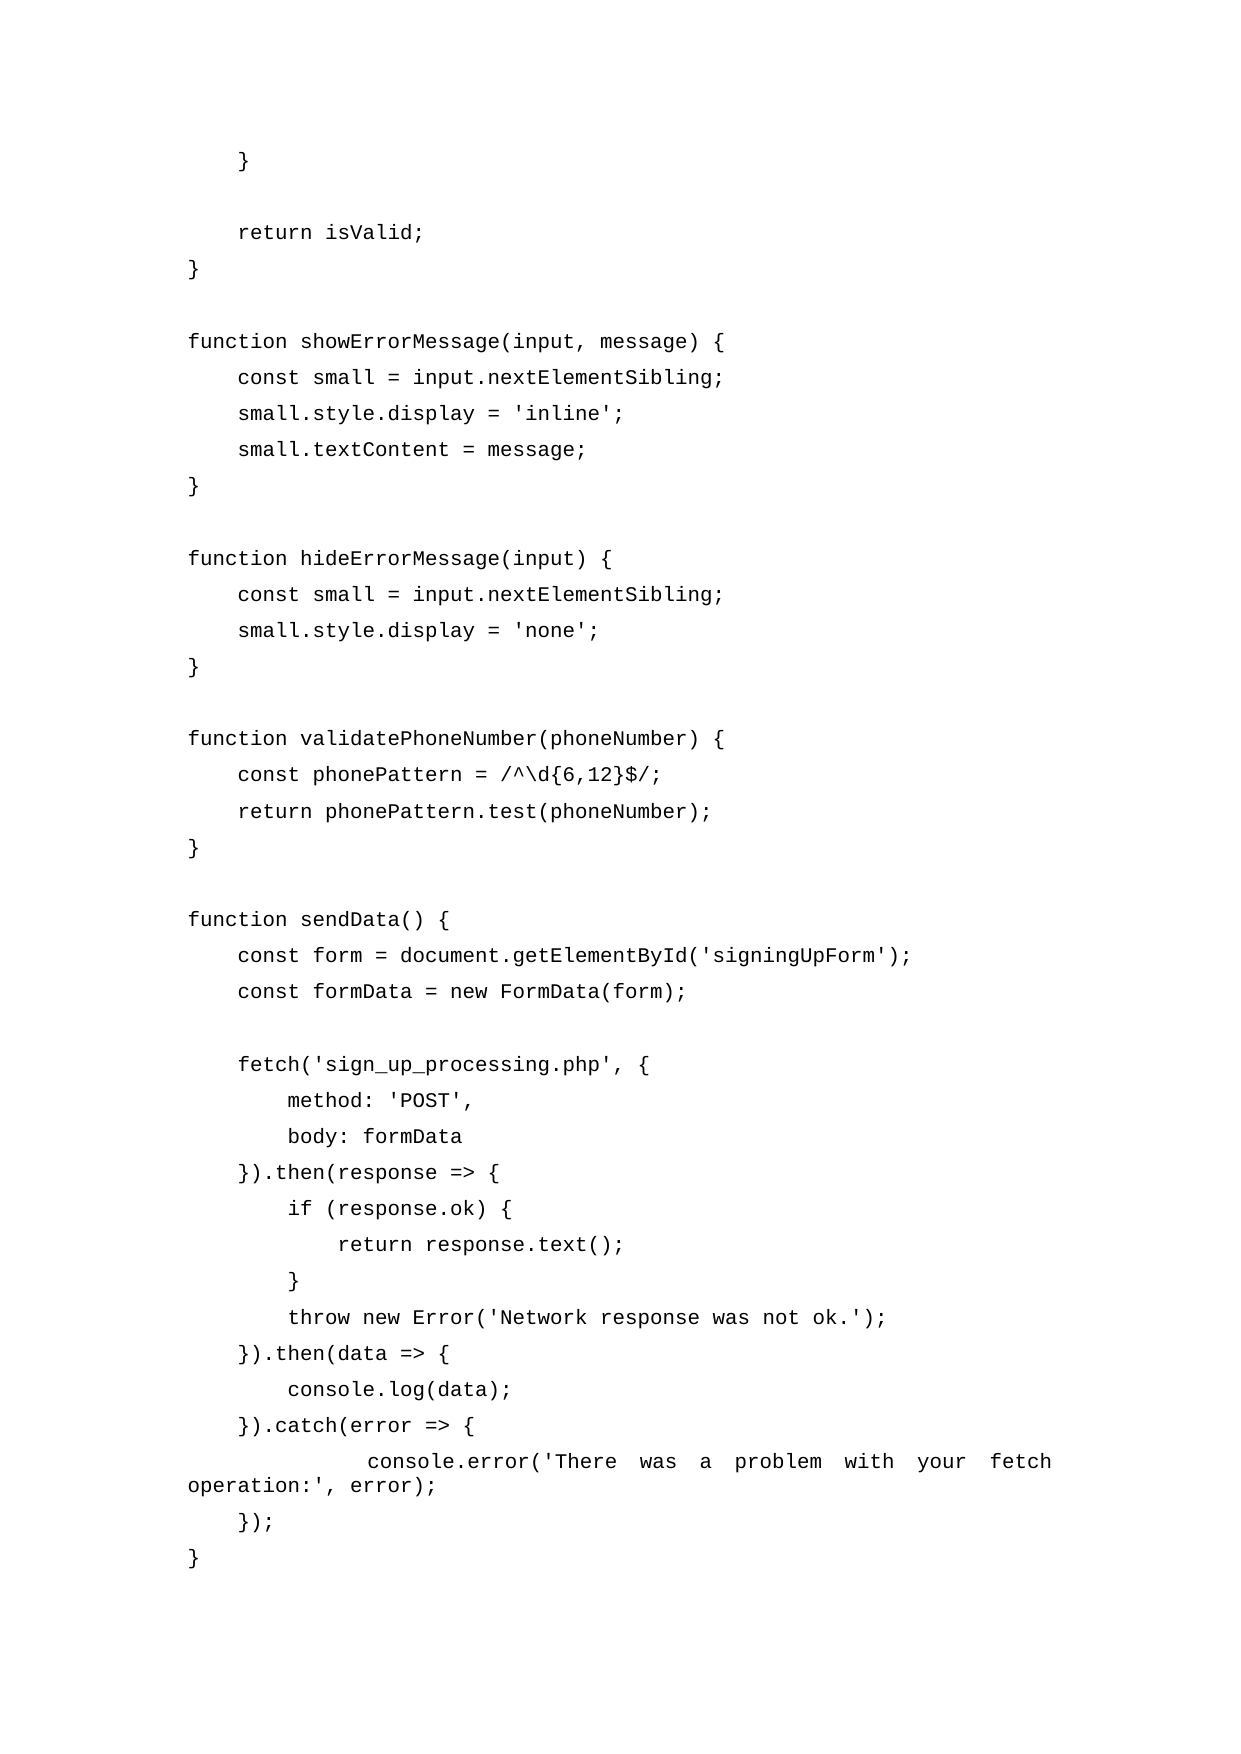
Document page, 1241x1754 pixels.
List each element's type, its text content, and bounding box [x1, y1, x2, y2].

text function showErrorMessage(input, message) { [187, 331, 1053, 354]
text } [187, 475, 1053, 499]
text } [187, 656, 1053, 680]
text function validatePhoneNumber(phoneNumber) { [187, 728, 1053, 752]
text small.textContent = message; [187, 439, 1053, 463]
text return isValid; [187, 222, 1053, 246]
text }).then(data => { [187, 1343, 1053, 1366]
text function hideErrorMessage(input) { [187, 548, 1053, 571]
text const formData = new FormData(form); [187, 981, 1053, 1005]
text function sendData() { [187, 909, 1053, 933]
text const phonePattern = /^\d{6,12}$/; [187, 764, 1053, 788]
text } [187, 837, 1053, 860]
text } [187, 150, 1053, 174]
text const form = document.getElementById('signingUpForm'); [187, 945, 1053, 969]
text if (response.ok) { [187, 1198, 1053, 1222]
text } [187, 258, 1053, 282]
text console.error('There was a problem with your fetch operation:', error); [187, 1451, 1053, 1498]
text small.style.display = 'inline'; [187, 403, 1053, 427]
text } [187, 1547, 1053, 1571]
text fetch('sign_up_processing.php', { [187, 1054, 1053, 1077]
text }).catch(error => { [187, 1415, 1053, 1439]
text return phonePattern.test(phoneNumber); [187, 801, 1053, 824]
text throw new Error('Network response was not ok.'); [187, 1307, 1053, 1330]
text const small = input.nextElementSibling; [187, 584, 1053, 607]
text small.style.display = 'none'; [187, 620, 1053, 643]
text }).then(response => { [187, 1162, 1053, 1186]
text return response.text(); [187, 1234, 1053, 1258]
text body: formData [187, 1126, 1053, 1149]
text console.log(data); [187, 1379, 1053, 1403]
text const small = input.nextElementSibling; [187, 367, 1053, 391]
text method: 'POST', [187, 1090, 1053, 1113]
text }); [187, 1511, 1053, 1535]
text } [187, 1271, 1053, 1294]
